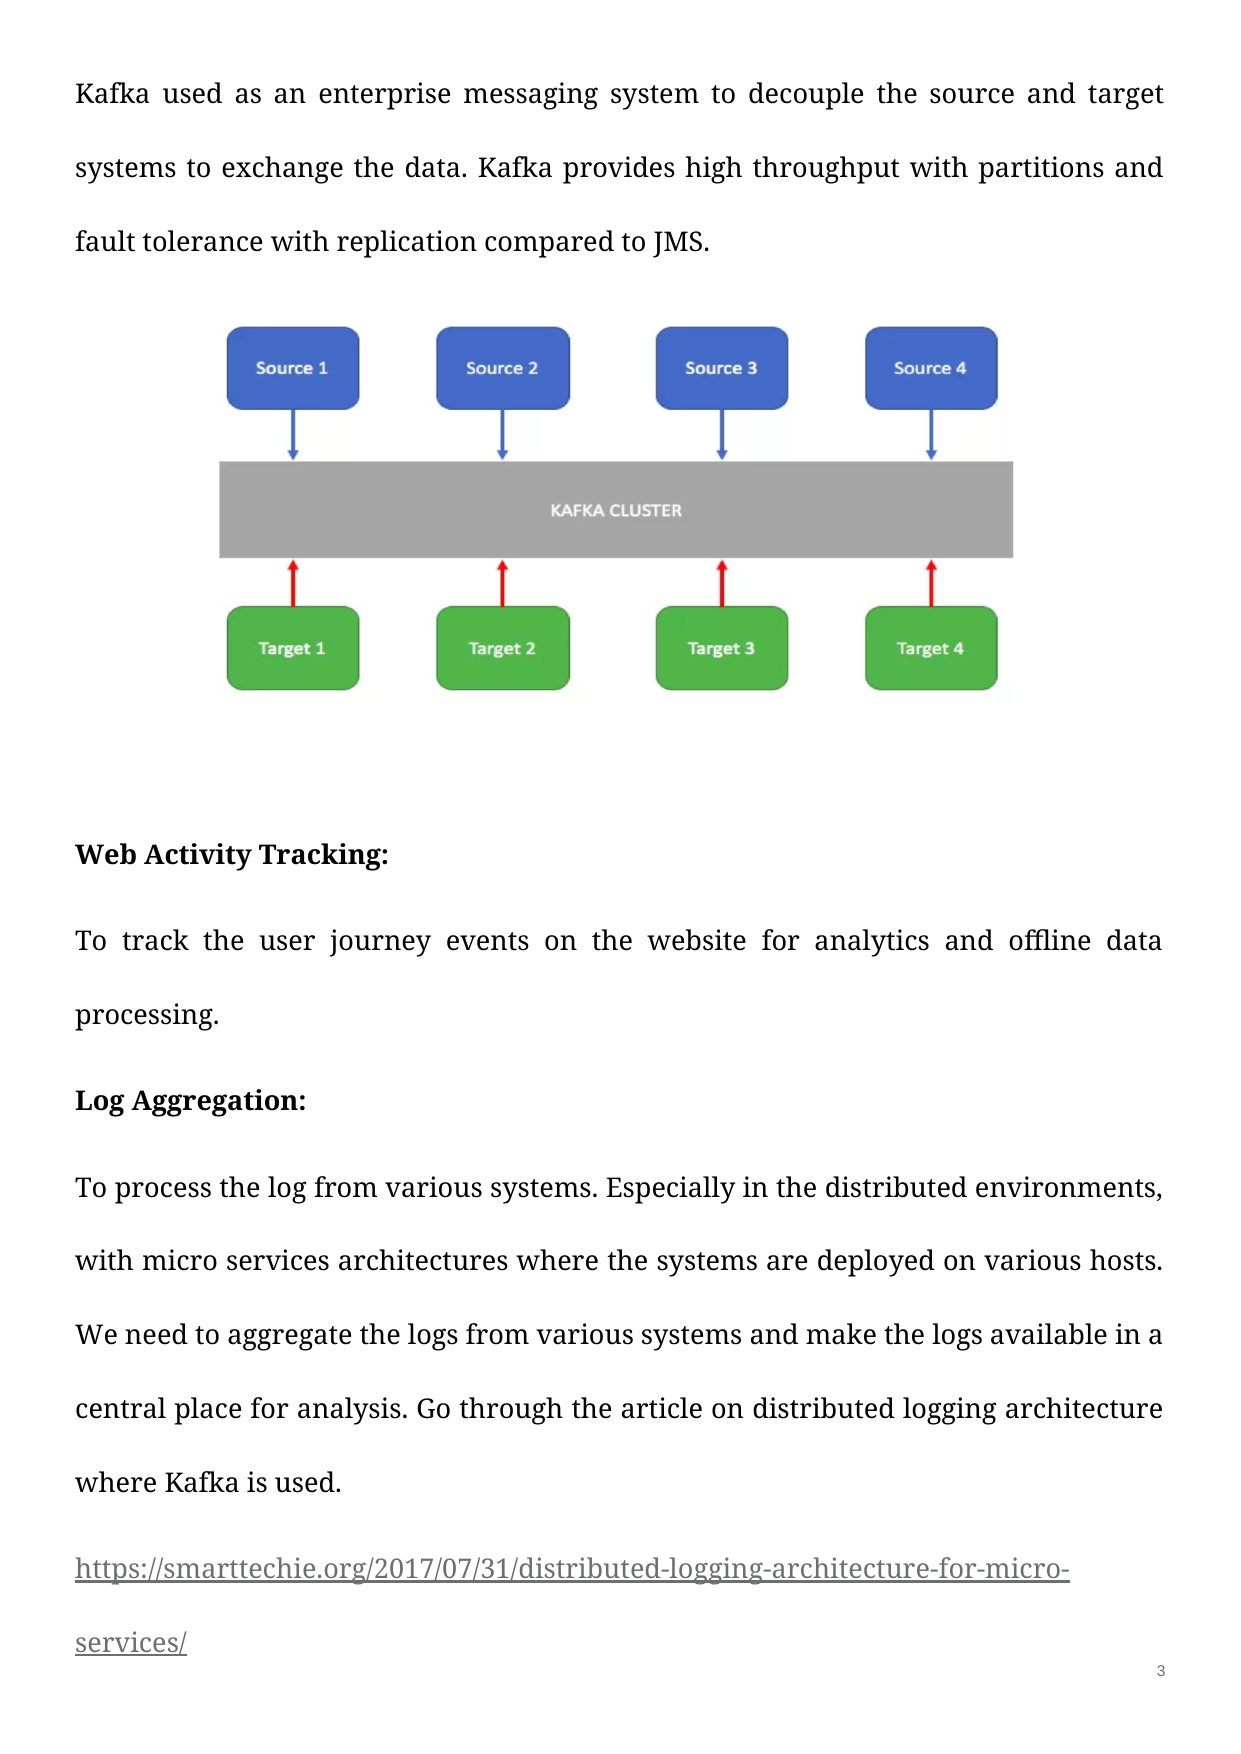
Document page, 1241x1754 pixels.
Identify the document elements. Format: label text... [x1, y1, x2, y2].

text https://smarttechie.org/2017/07/31/distributed-logging-architecture-for-micro-services/ [75, 1549, 1165, 1660]
text To process the log from various systems. Especially in the distributed environments, with micro services architectures where the systems are deployed on various hosts. We need to aggregate the logs from various systems and make the logs available in a central place for analysis. Go through the article on distributed logging architecture where Kafka is used. [75, 1168, 1165, 1500]
picture [192, 308, 1048, 713]
text Log Aggregation: [75, 1082, 1165, 1119]
text Kafka used as an enterprise messaging system to decouple the source and target systems to exchange the data. Kafka provides high throughput with partitions and fault tolerance with replication compared to JMS. [75, 75, 1165, 259]
text To track the user journey events on the website for analytics and offline data processing. [75, 922, 1165, 1032]
text Web Activity Tracking: [75, 836, 1165, 872]
